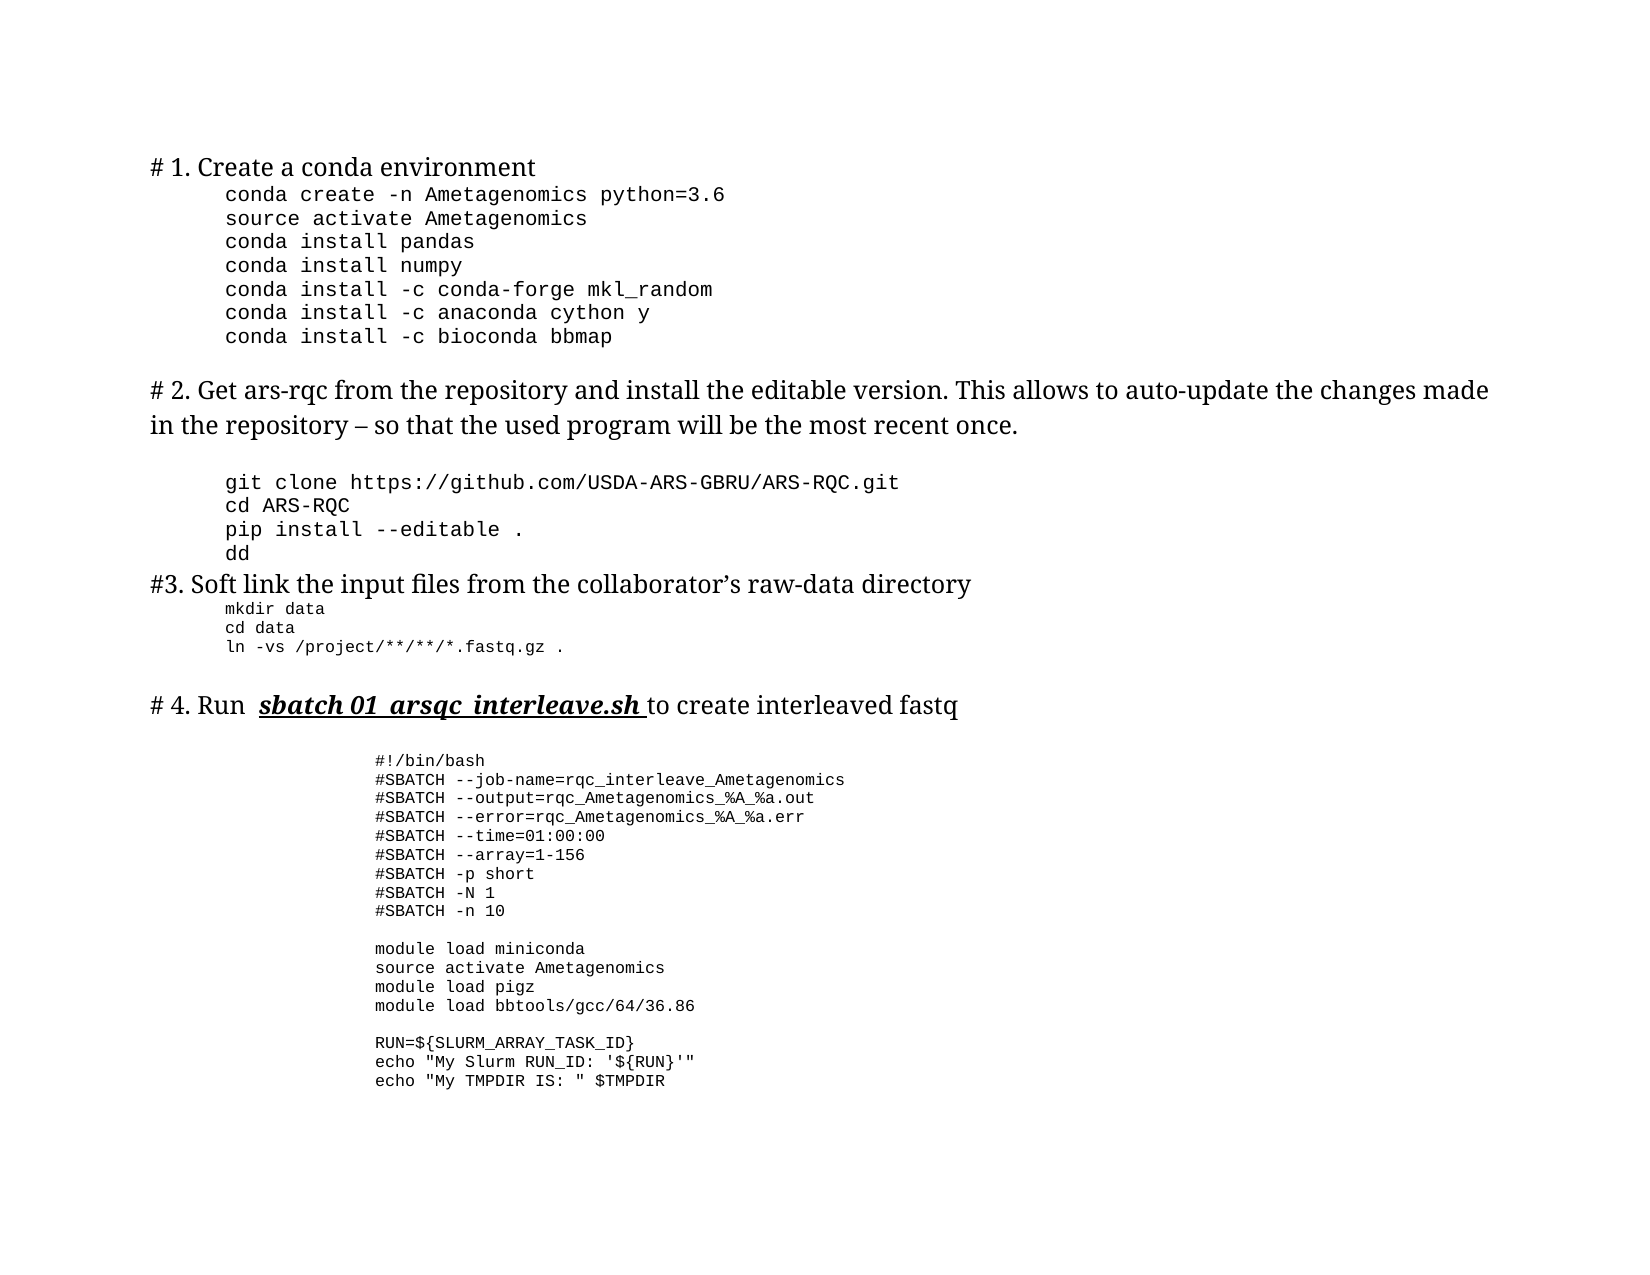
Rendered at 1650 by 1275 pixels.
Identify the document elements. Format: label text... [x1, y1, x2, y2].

text cd data [225, 619, 1500, 638]
text git clone https://github.com/USDA-ARS-GBRU/ARS-RQC.git [150, 472, 1500, 496]
text # 2. Get ars-rqc from the repository and install the editable version. This allows to auto-update the changes made in the repository – so that the used program will be the most recent once. [150, 373, 1500, 441]
text ln -vs /project/**/**/*.fastq.gz . [225, 638, 1500, 657]
text #SBATCH --error=rqc_Ametagenomics_%A_%a.err [375, 809, 1500, 828]
text echo "My Slurm RUN_ID: '${RUN}'" [375, 1054, 1500, 1073]
text #SBATCH --output=rqc_Ametagenomics_%A_%a.out [375, 790, 1500, 809]
text #3. Soft link the input files from the collaborator’s raw-data directory [150, 566, 1500, 601]
text pip install --editable . [150, 519, 1500, 543]
text conda install pandas [150, 231, 1500, 255]
text #SBATCH -p short [375, 865, 1500, 884]
text module load miniconda [375, 941, 1500, 959]
text #SBATCH -n 10 [375, 903, 1500, 922]
text module load bbtools/gcc/64/36.86 [375, 997, 1500, 1016]
text #!/bin/bash [375, 752, 1500, 771]
text # 1. Create a conda environment [150, 150, 1500, 184]
text cd ARS-RQC [150, 496, 1500, 519]
text echo "My TMPDIR IS: " $TMPDIR [375, 1073, 1500, 1092]
text mkdir data [225, 601, 1500, 619]
text #SBATCH --array=1-156 [375, 846, 1500, 865]
text source activate Ametagenomics [150, 208, 1500, 231]
text # 4. Run sbatch 01_arsqc_interleave.sh to create interleaved fastq [150, 688, 1500, 722]
text conda install numpy [150, 255, 1500, 279]
text #SBATCH --time=01:00:00 [375, 828, 1500, 846]
text #SBATCH -N 1 [375, 884, 1500, 903]
text conda install -c bioconda bbmap [150, 326, 1500, 349]
text conda install -c anaconda cython y [150, 302, 1500, 326]
text RUN=${SLURM_ARRAY_TASK_ID} [375, 1035, 1500, 1054]
text source activate Ametagenomics [375, 959, 1500, 978]
text module load pigz [375, 978, 1500, 997]
text conda create -n Ametagenomics python=3.6 [150, 184, 1500, 208]
text dd [150, 543, 1500, 566]
text conda install -c conda-forge mkl_random [150, 279, 1500, 302]
text #SBATCH --job-name=rqc_interleave_Ametagenomics [375, 771, 1500, 790]
